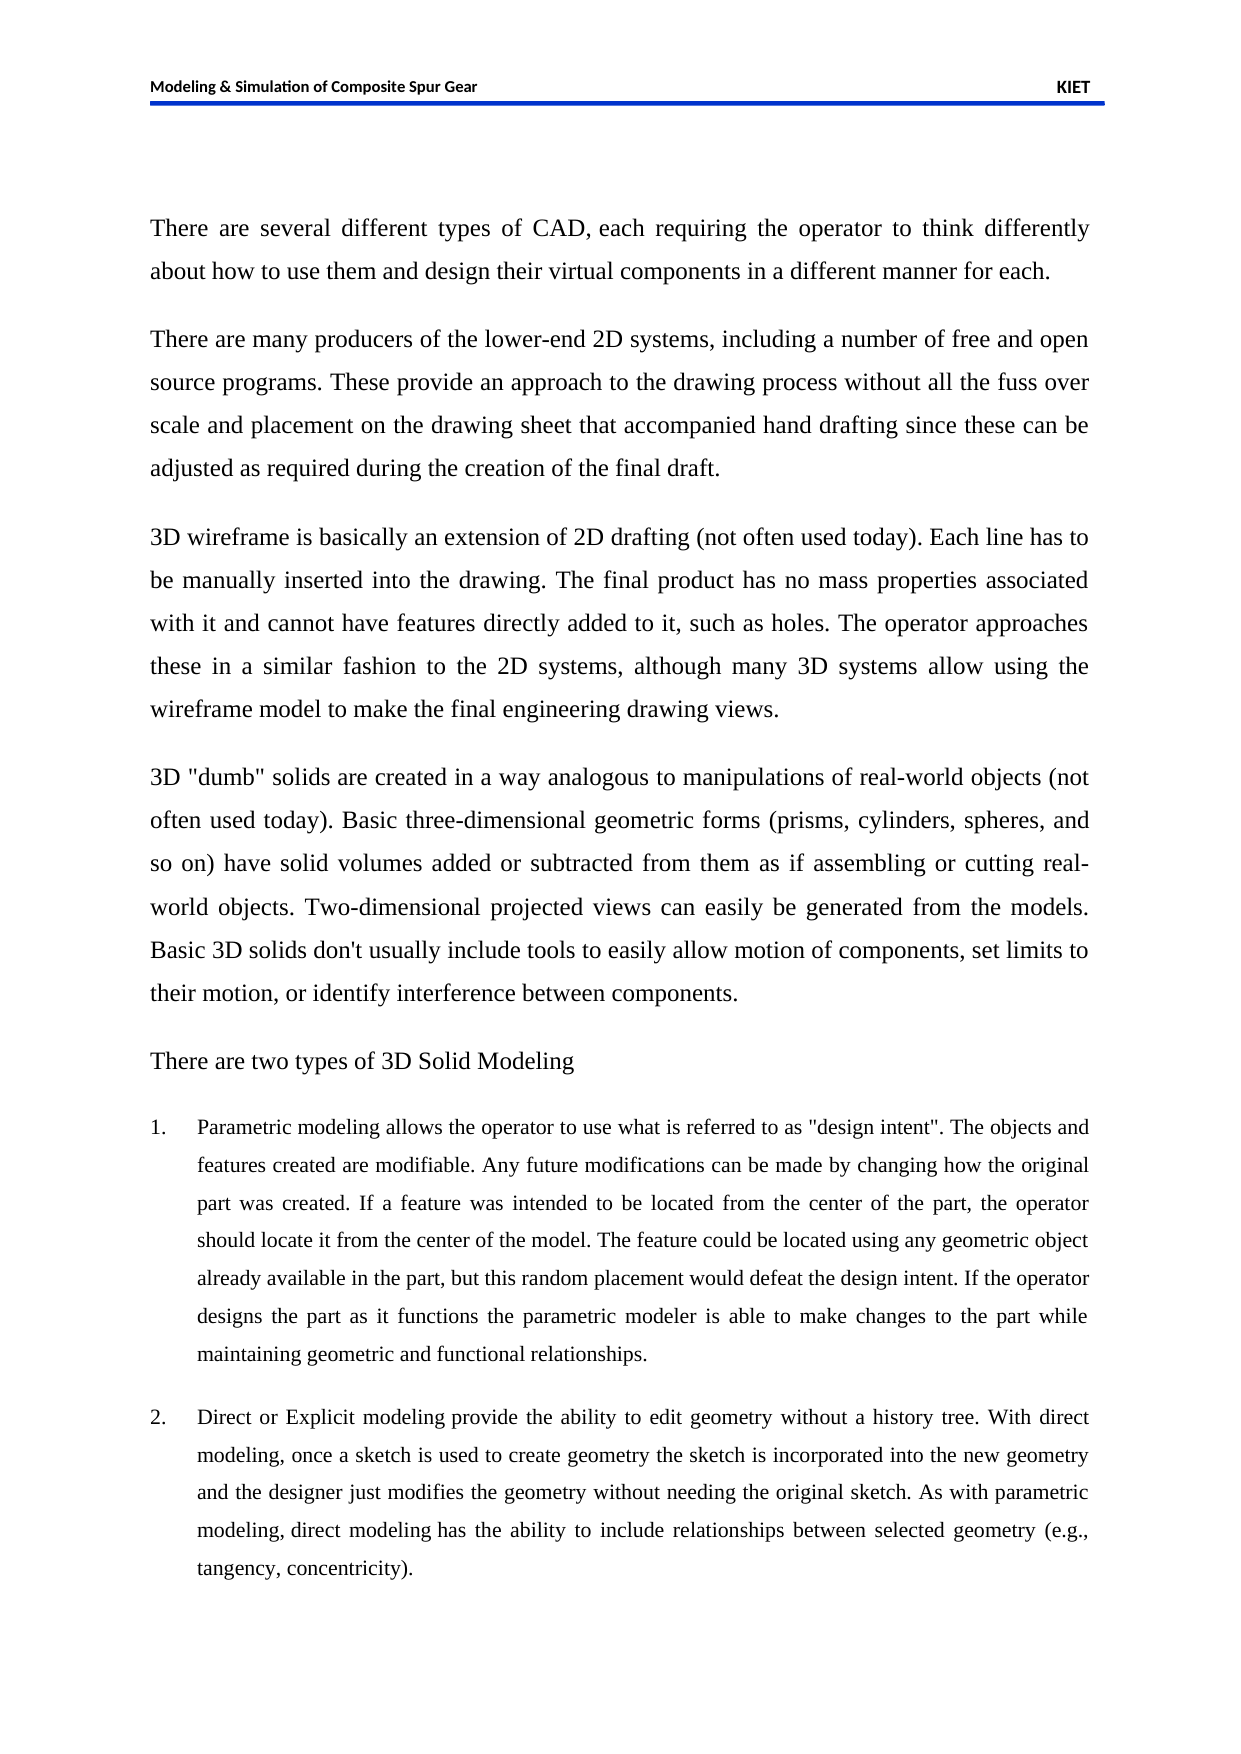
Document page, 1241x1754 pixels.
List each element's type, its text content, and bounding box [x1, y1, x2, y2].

text 3D wireframe is basically an extension of 2D drafting (not often used today). Each line has to be manually inserted into the drawing. The final product has no mass properties associated with it and cannot have features directly added to it, such as holes. The operator approaches these in a similar fashion to the 2D systems, although many 3D systems allow using the wireframe model to make the final engineering drawing views. [150, 522, 1090, 723]
text There are many producers of the lower-end 2D systems, including a number of free and open source programs. These provide an approach to the drawing process without all the fuss over scale and placement on the drawing sheet that accompanied hand drafting since these can be adjusted as required during the creation of the final draft. [150, 324, 1090, 482]
text 3D "dumb" solids are created in a way analogous to manipulations of real-world objects (not often used today). Basic three-dimensional geometric forms (prisms, cylinders, spheres, and so on) have solid volumes added or subtracted from them as if assembling or cutting real-world objects. Two-dimensional projected views can easily be generated from the models. Basic 3D solids don't usually include tools to easily allow motion of components, set limits to their motion, or identify interference between components. [150, 762, 1090, 1007]
list Direct or Explicit modeling provide the ability to edit geometry without a history tree. With direct modeling, once a sketch is used to create geometry the sketch is incorporated into the new geometry and the designer just modifies the geometry without needing the original sketch. As with parametric modeling, direct modeling has the ability to include relationships between selected geometry (e.g., tangency, concentricity). [150, 1404, 1090, 1580]
text There are two types of 3D Solid Modeling [150, 1046, 1090, 1075]
text There are several different types of CAD, each requiring the operator to think differently about how to use them and design their virtual components in a different manner for each. [150, 213, 1090, 285]
list Parametric modeling allows the operator to use what is referred to as "design intent". The objects and features created are modifiable. Any future modifications can be made by changing how the original part was created. If a feature was intended to be located from the center of the part, the operator should locate it from the center of the model. The feature could be located using any geometric object already available in the part, but this random placement would defeat the design intent. If the operator designs the part as it functions the parametric modeler is able to make changes to the part while maintaining geometric and functional relationships. [150, 1114, 1090, 1366]
